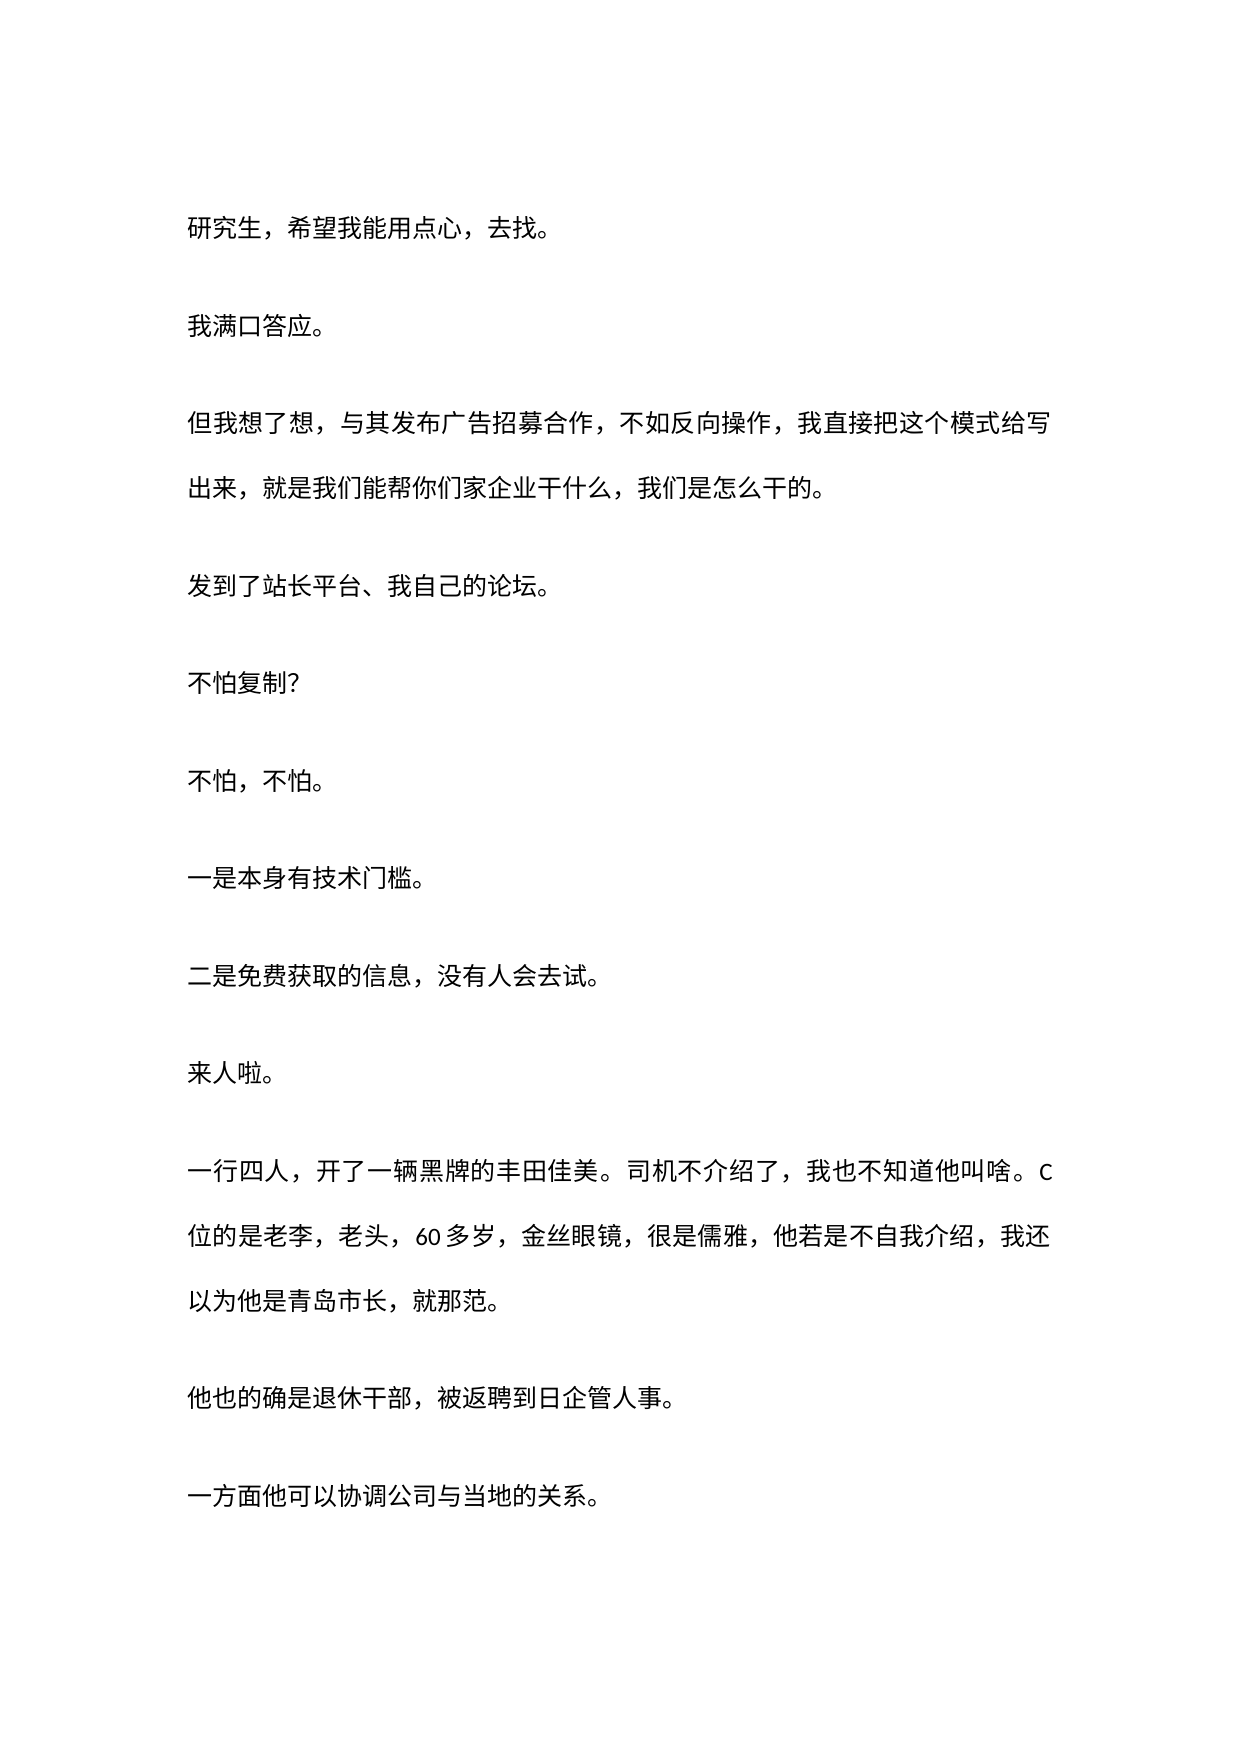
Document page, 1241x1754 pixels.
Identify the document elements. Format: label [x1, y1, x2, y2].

text [187, 162, 1053, 1527]
